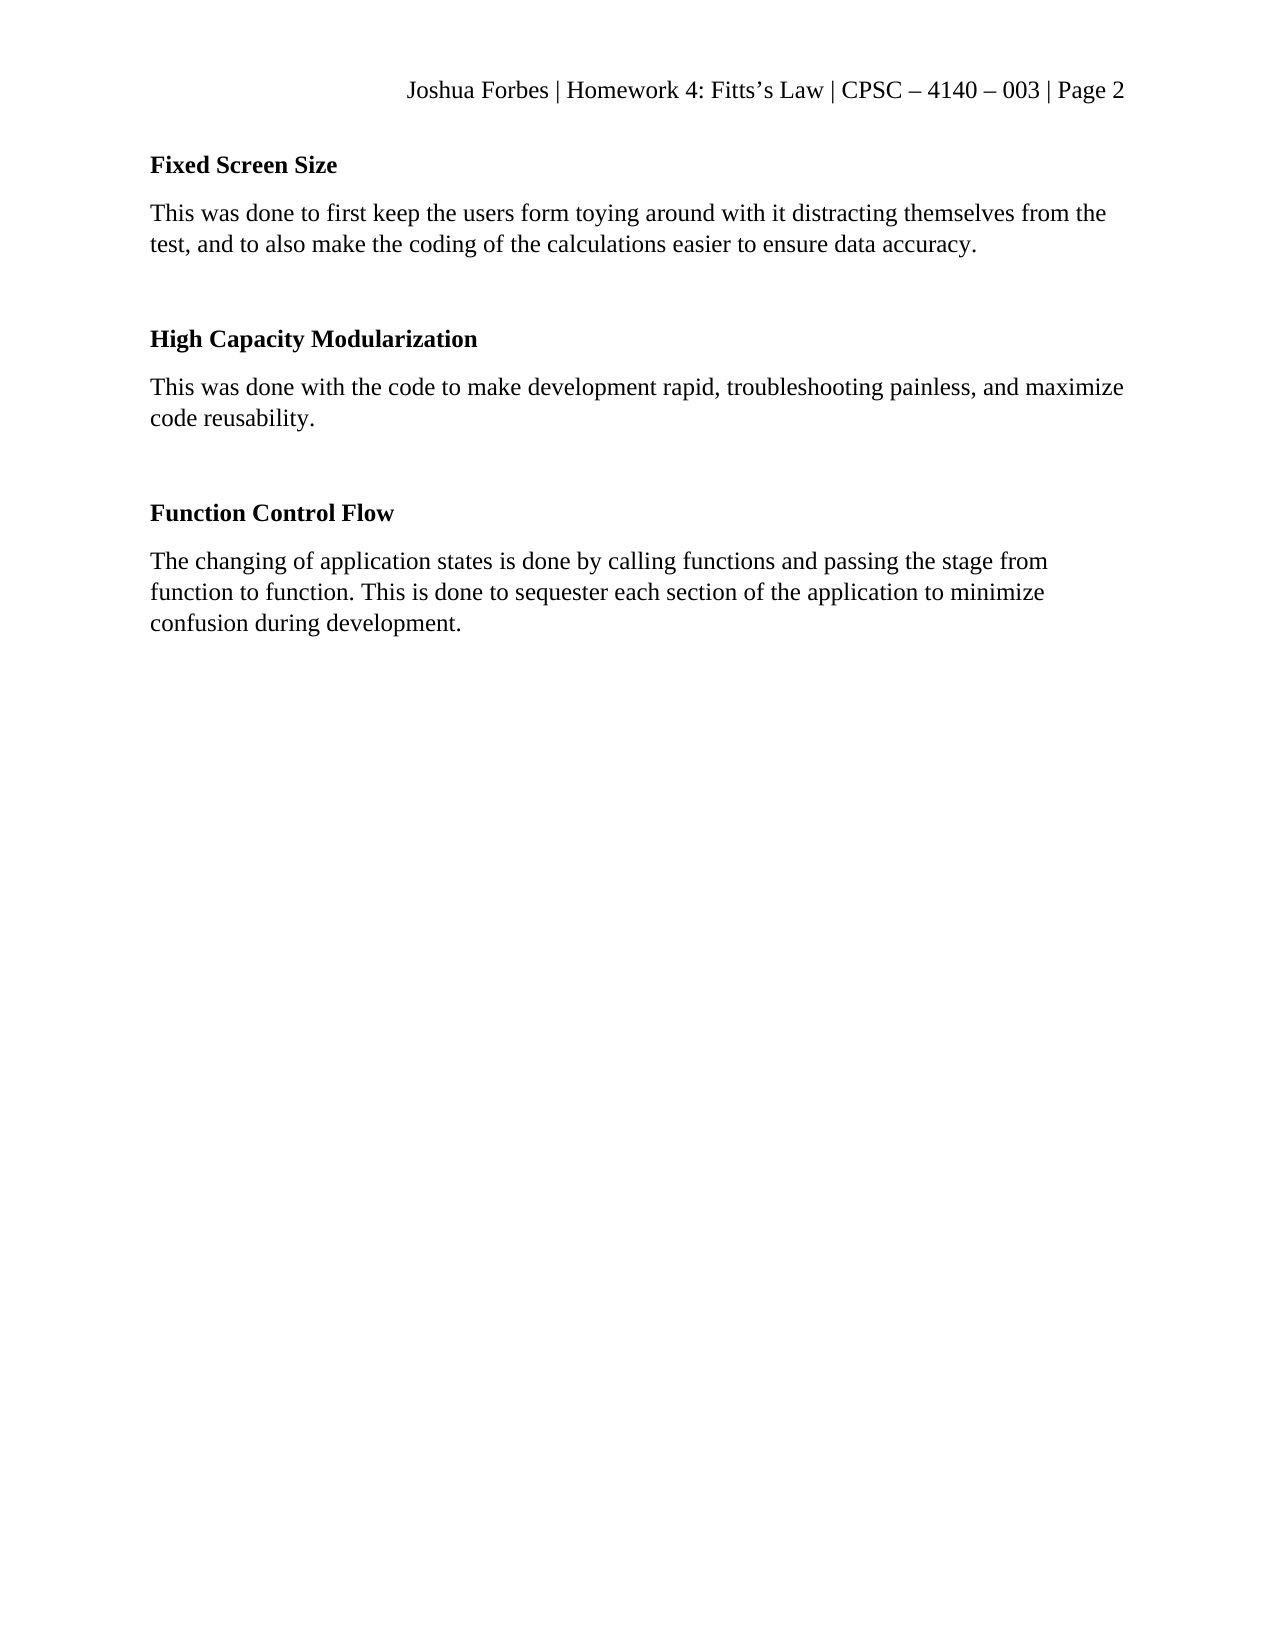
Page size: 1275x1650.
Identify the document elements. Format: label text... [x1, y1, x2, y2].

text Function Control Flow [150, 498, 1125, 527]
text Fixed Screen Size [150, 150, 1125, 179]
text The changing of application states is done by calling functions and passing the stage from function to function. This is done to sequester each section of the application to minimize confusion during development. [150, 546, 1125, 637]
text High Capacity Modularization [150, 324, 1125, 353]
text This was done to first keep the users form toying around with it distracting themselves from the test, and to also make the coding of the calculations easier to ensure data accuracy. [150, 198, 1125, 257]
text This was done with the code to make development rapid, troubleshooting painless, and maximize code reusability. [150, 372, 1125, 432]
